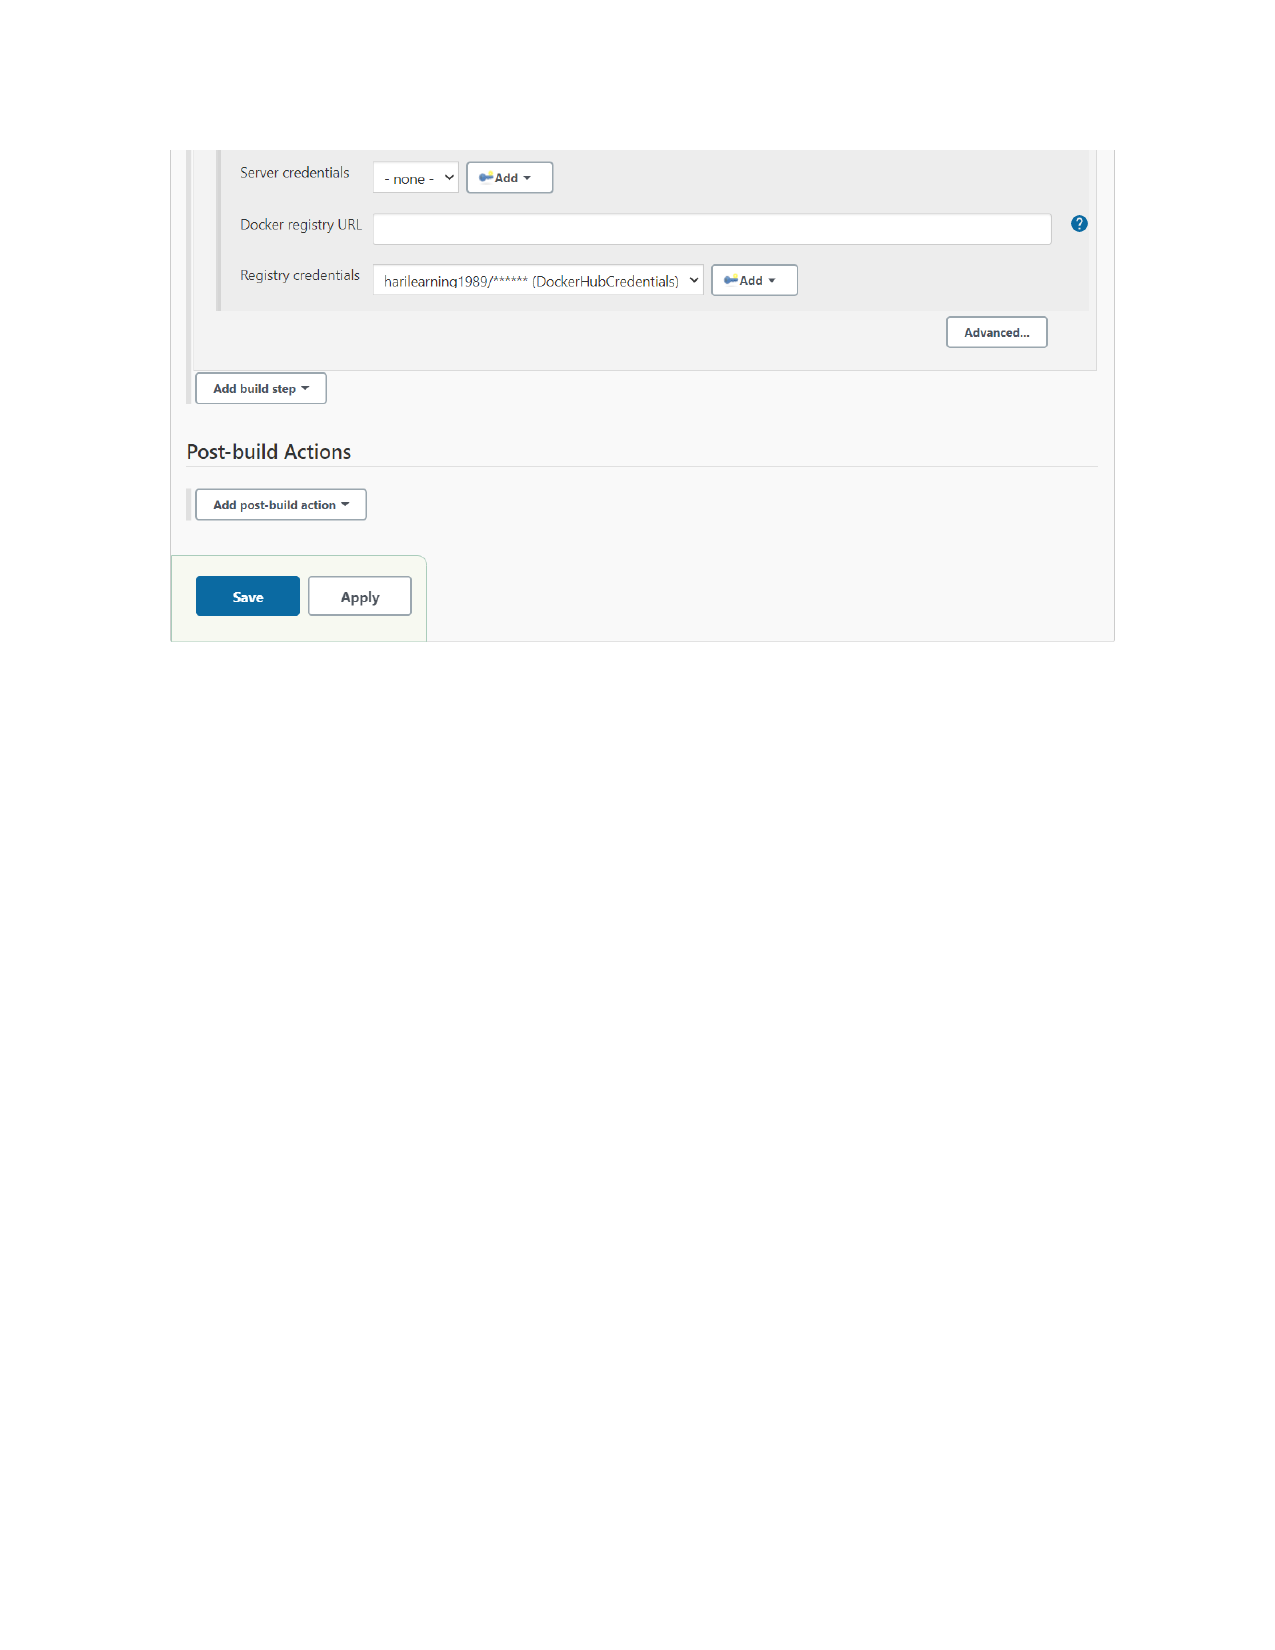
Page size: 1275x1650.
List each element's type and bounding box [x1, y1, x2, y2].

picture [150, 150, 1125, 658]
